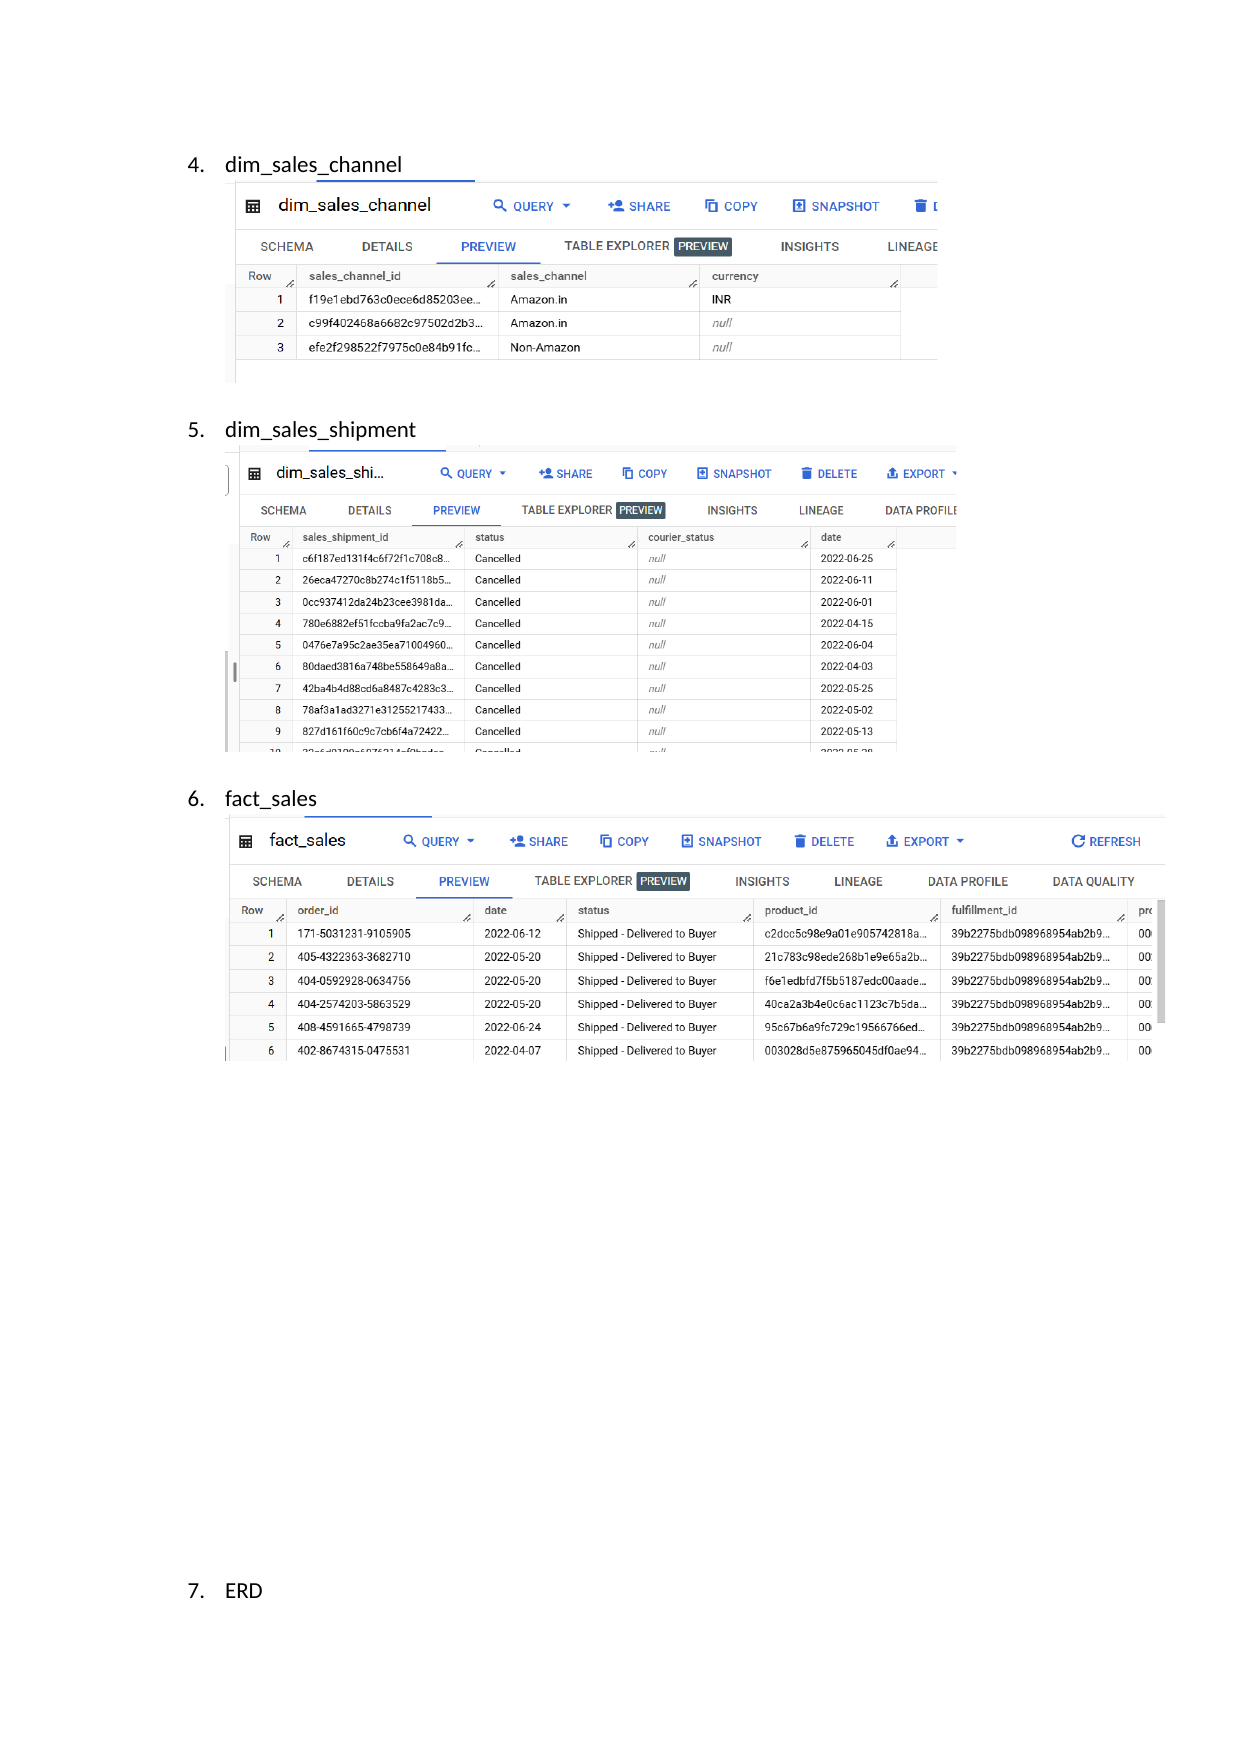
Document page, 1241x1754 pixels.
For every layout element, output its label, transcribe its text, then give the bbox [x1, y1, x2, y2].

list fact_sales [187, 784, 1090, 812]
list dim_sales_channel [187, 150, 1090, 178]
picture [225, 180, 938, 383]
picture [225, 814, 1166, 1061]
list ERD [187, 1576, 1090, 1604]
picture [225, 445, 957, 752]
list dim_sales_shipment [187, 415, 1090, 443]
